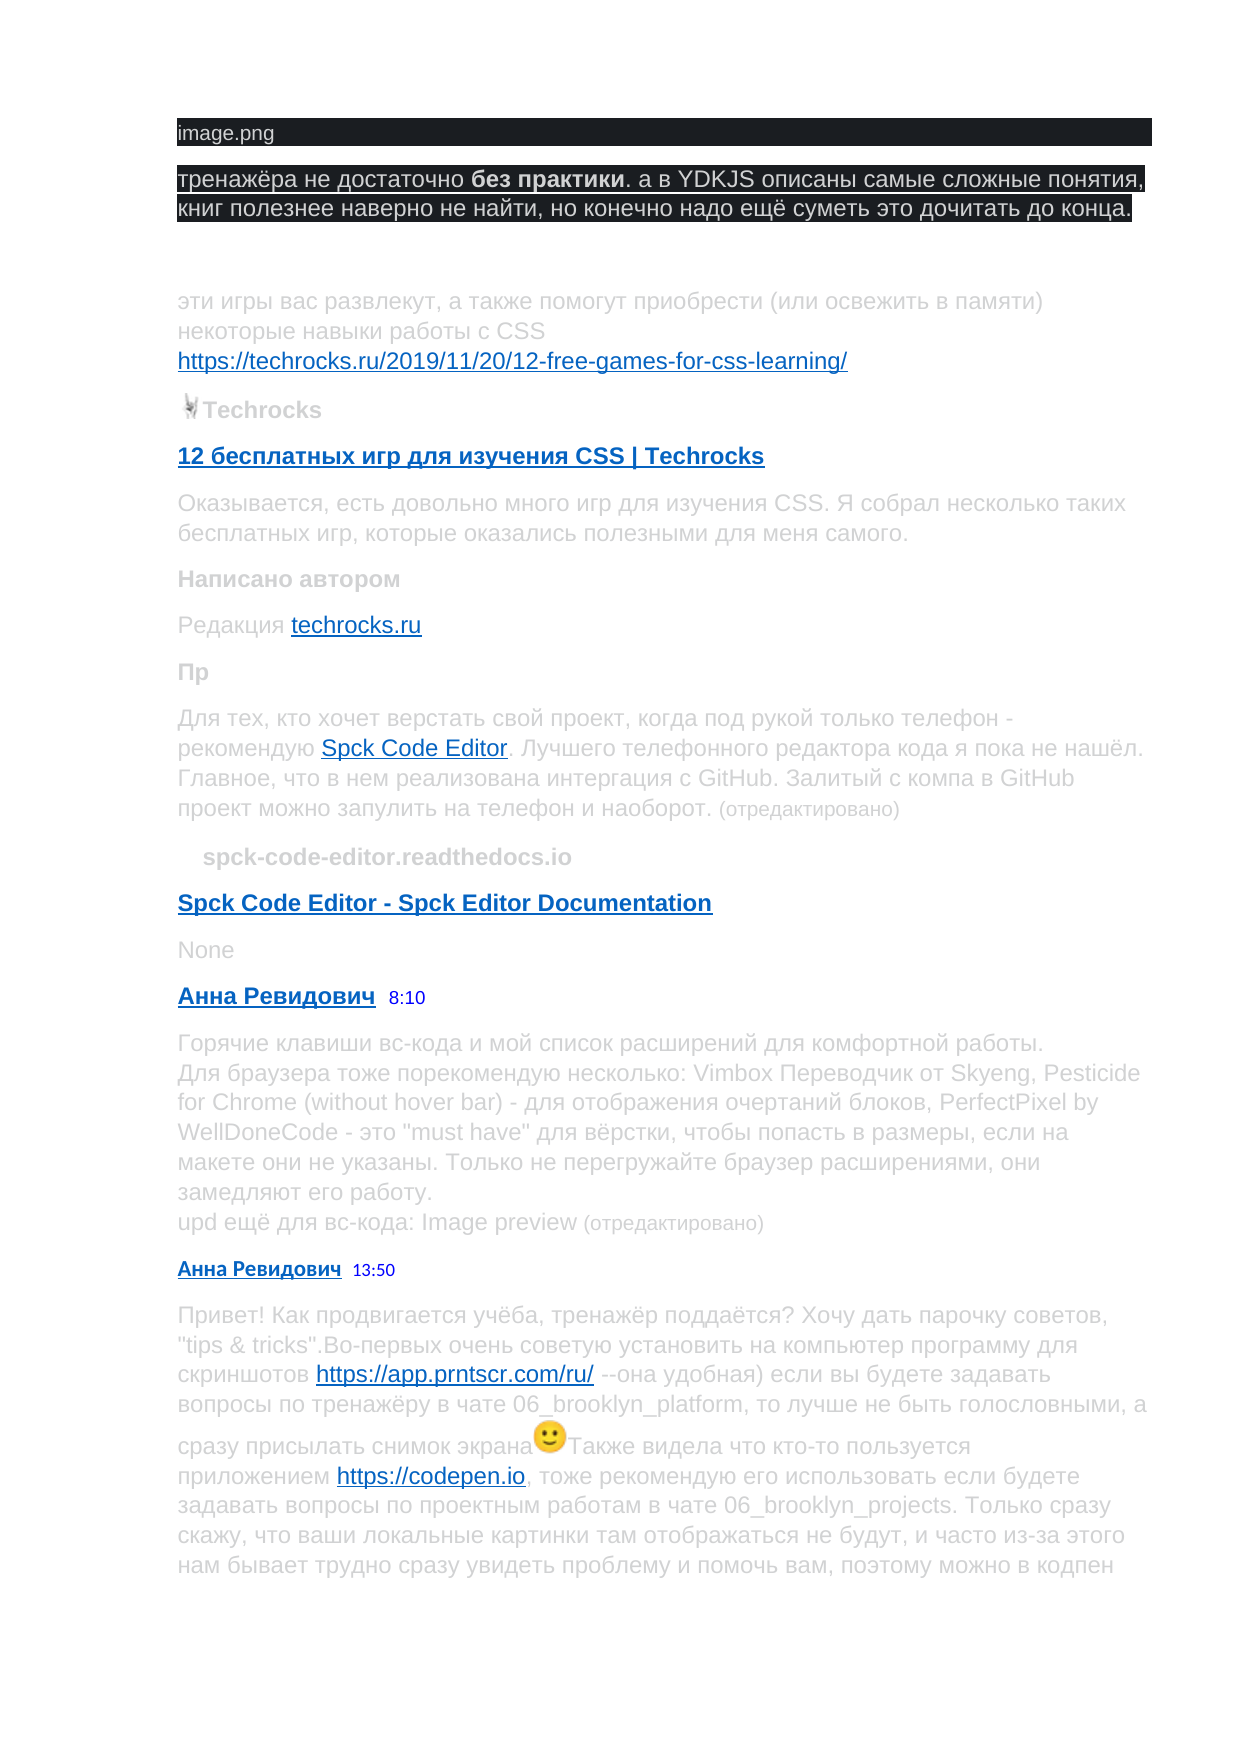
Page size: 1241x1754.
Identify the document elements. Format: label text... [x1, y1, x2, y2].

text Анна Ревидович 8:10 [177, 982, 1152, 1010]
text image.png [177, 118, 1152, 146]
text None [177, 936, 1152, 963]
text эти игры вас развлекут, а также помогут приобрести (или освежить в памяти) некоторые навыки работы с CSS https://techrocks.ru/2019/11/20/12-free-games-for-css-learning/ [177, 287, 1152, 374]
text Редакция techrocks.ru [177, 611, 1152, 639]
picture [177, 393, 203, 419]
text 12 бесплатных игр для изучения CSS | Techrocks [177, 442, 1152, 470]
text Для тех, кто хочет верстать свой проект, когда под рукой только телефон - рекомендую Spck Code Editor. Лучшего телефонного редактора кода я пока не нашёл. Главное, что в нем реализована интергация с GitHub. Залитый с компа в GitHub проект можно запулить на телефон и наоборот. (отредактировано) [177, 704, 1152, 821]
text Оказывается, есть довольно много игр для изучения CSS. Я собрал несколько таких бесплатных игр, которые оказались полезными для меня самого. [177, 489, 1152, 546]
text тренажёра не достаточно без практики. а в YDKJS описаны самые сложные понятия, книг полезнее наверно не найти, но конечно надо ещё суметь это дочитать до конца. [177, 164, 1152, 222]
picture [533, 1420, 568, 1455]
text Techrocks [177, 393, 1152, 423]
text Горячие клавиши вс-кода и мой список расширений для комфортной работы. Для браузера тоже порекомендую несколько: Vimbox Переводчик от Skyeng, Pesticide for Chrome (without hover bar) - для отображения очертаний блоков, PerfectPixel by WellDoneCode - это "must have" для вёрстки, чтобы попасть в размеры, если на макете они не указаны. Только не перегружайте браузер расширениями, они замедляют его работу. upd ещё для вс-кода: Image preview (отредактировано) [177, 1029, 1152, 1235]
text Spck Code Editor - Spck Editor Documentation [177, 889, 1152, 917]
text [177, 1301, 1152, 1578]
text spck-code-editor.readthedocs.io [177, 840, 1152, 870]
text Пр [177, 658, 1152, 686]
text Анна Ревидович 13:50 [177, 1254, 1152, 1282]
text Написано автором [177, 565, 1152, 593]
